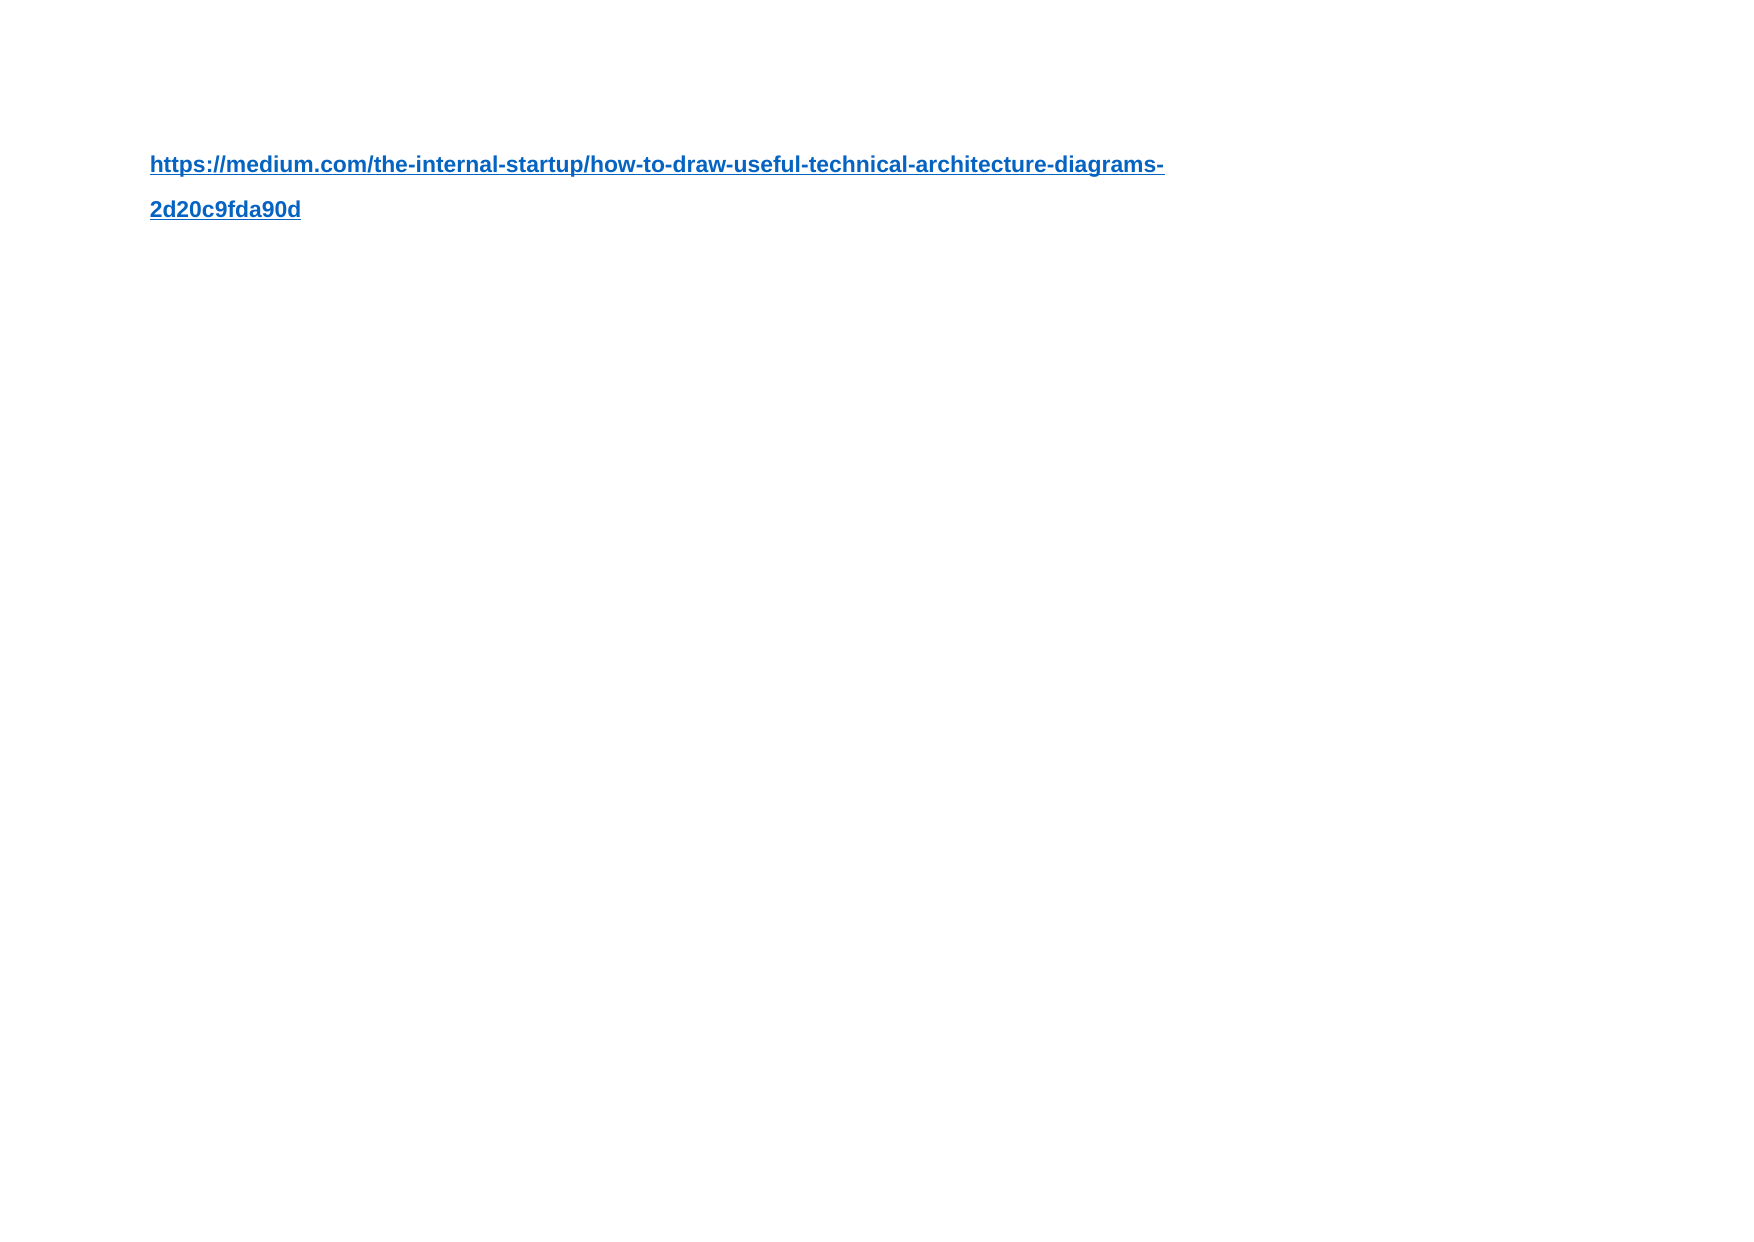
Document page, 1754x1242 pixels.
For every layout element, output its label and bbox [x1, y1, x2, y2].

text [148, 151, 1315, 222]
